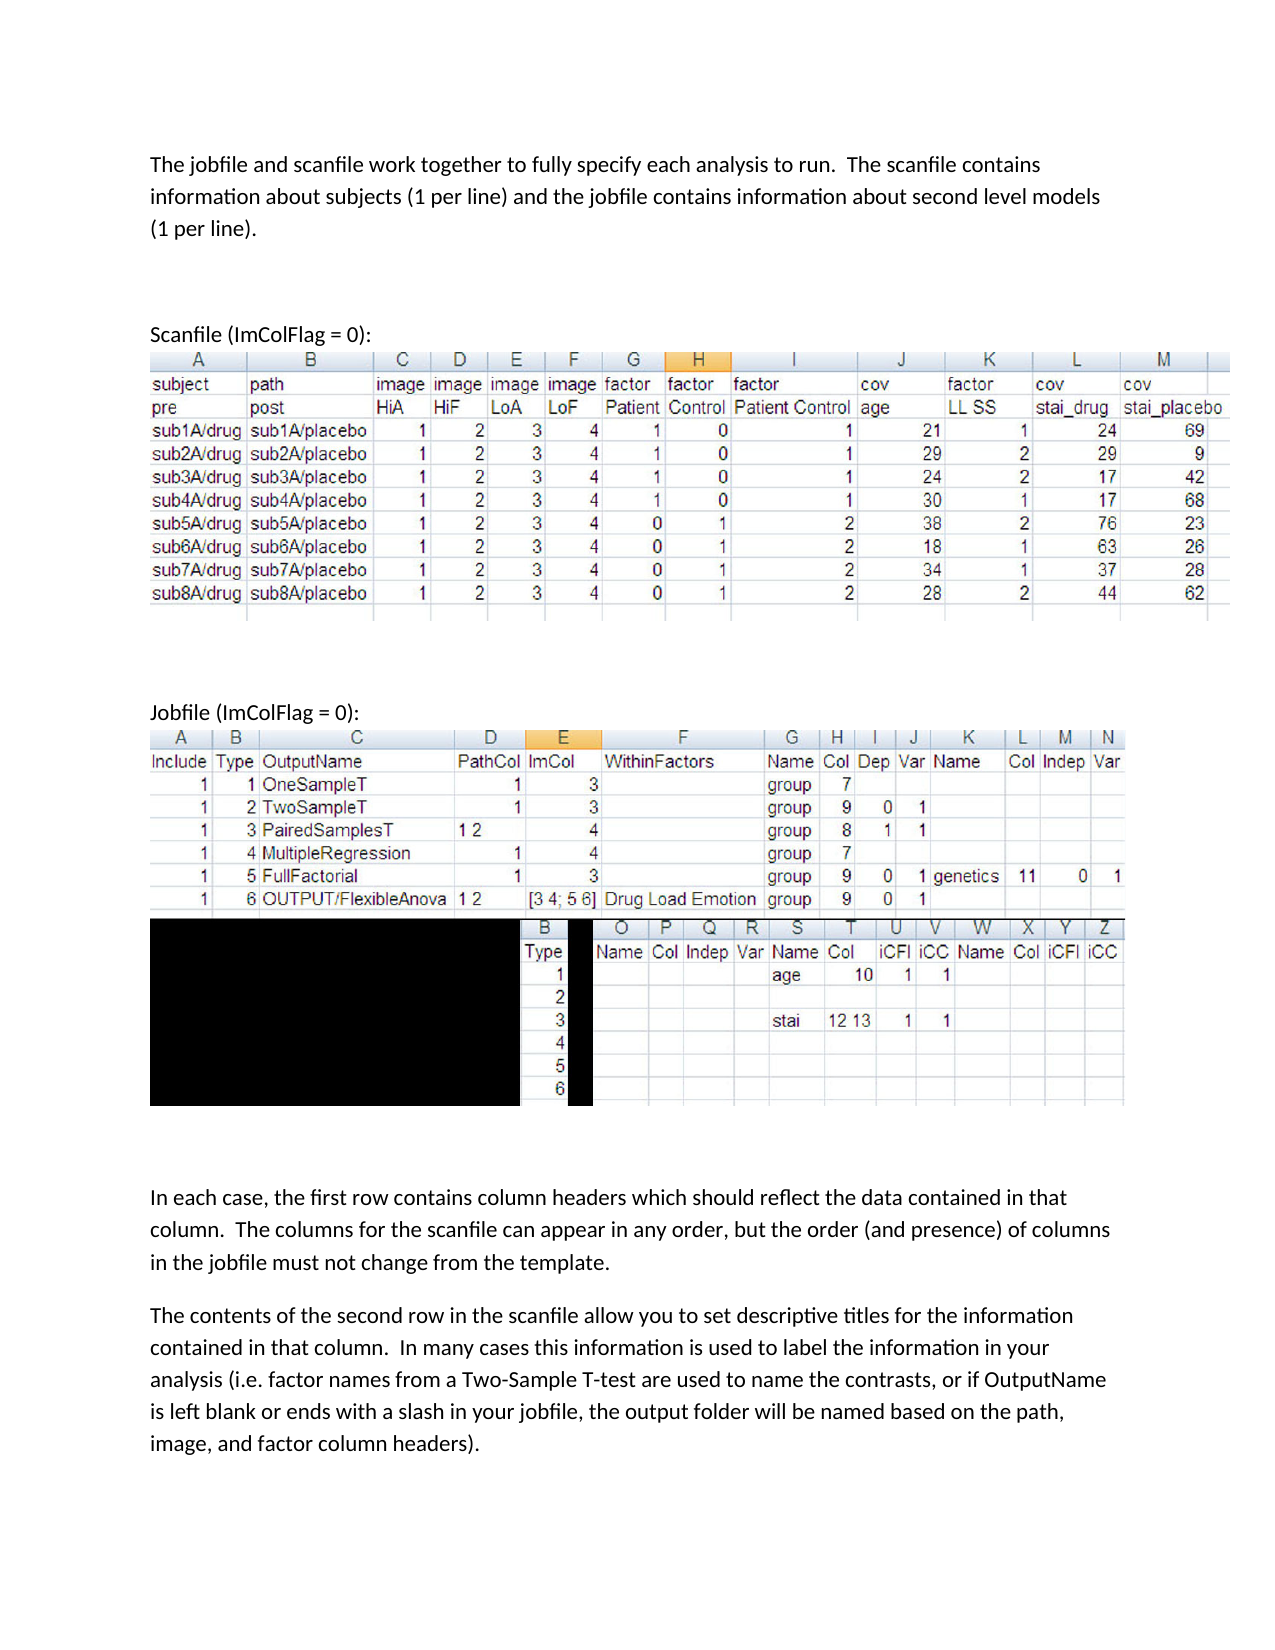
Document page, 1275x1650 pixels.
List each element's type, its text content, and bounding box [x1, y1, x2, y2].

text The contents of the second row in the scanfile allow you to set descriptive titles for the information contained in that column. In many cases this information is used to label the information in your analysis (i.e. factor names from a Two-Sample T-test are used to name the contrasts, or if OutputName is left blank or ends with a slash in your jobfile, the output folder will be named based on the path, image, and factor column headers). [150, 1301, 1125, 1457]
text Scanfile (ImColFlag = 0): [150, 320, 1125, 352]
picture [150, 352, 1230, 621]
picture [150, 730, 1125, 1106]
text Jobfile (ImColFlag = 0): [150, 698, 1125, 730]
text The jobfile and scanfile work together to fully specify each analysis to run. The scanfile contains information about subjects (1 per line) and the jobfile contains information about second level models (1 per line). [150, 150, 1125, 242]
text In each case, the first row contains column headers which should reflect the data contained in that column. The columns for the scanfile can appear in any order, but the order (and presence) of columns in the jobfile must not change from the template. [150, 1183, 1125, 1276]
